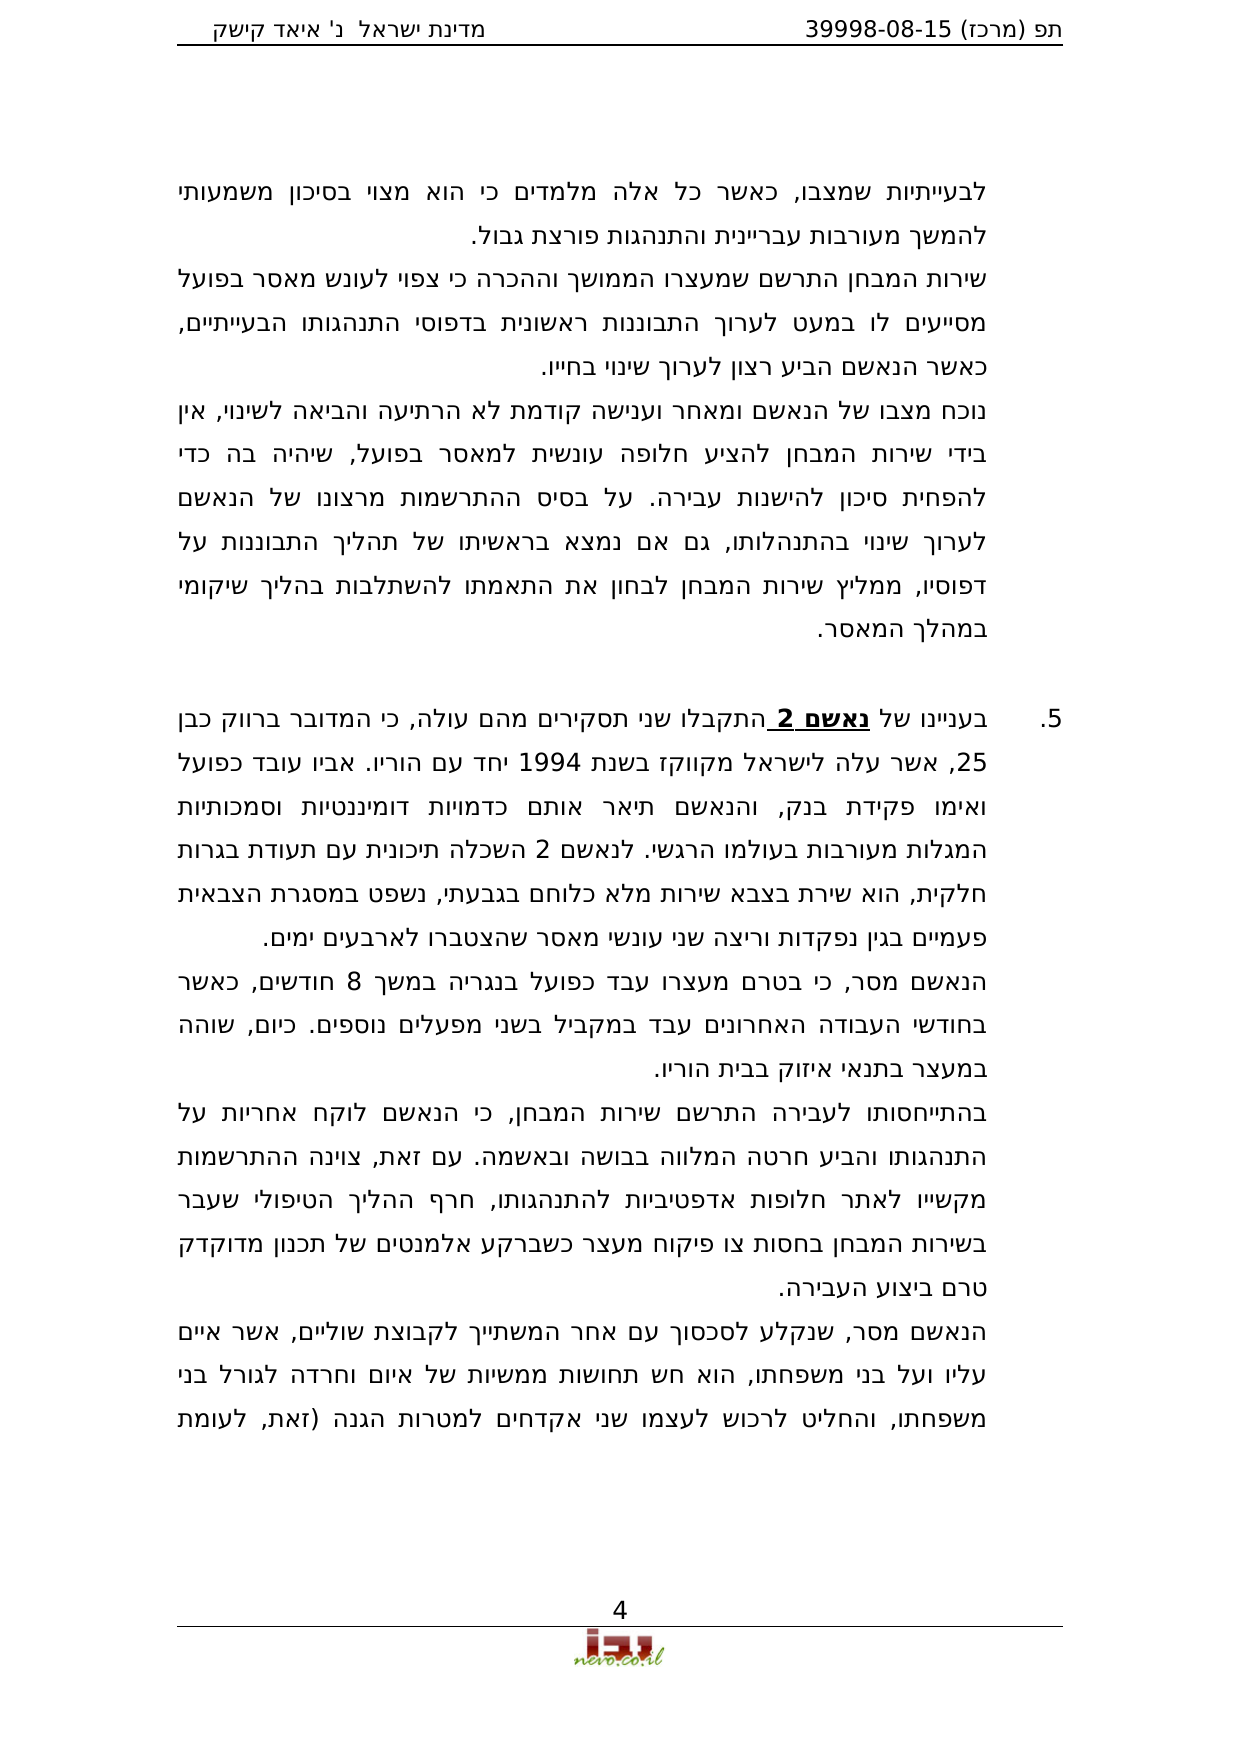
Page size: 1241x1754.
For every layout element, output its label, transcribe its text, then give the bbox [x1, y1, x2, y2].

text 5. בעניינו של נאשם 2 התקבלו שני תסקירים מהם עולה, כי המדובר ברווק כבן 25, אשר עלה לישראל מקווקז בשנת 1994 יחד עם הוריו. אביו עובד כפועל ואימו פקידת בנק, והנאשם תיאר אותם כדמויות דומיננטיות וסמכותיות המגלות מעורבות בעולמו הרגשי. לנאשם 2 השכלה תיכונית עם תעודת בגרות חלקית, הוא שירת בצבא שירות מלא כלוחם בגבעתי, נשפט במסגרת הצבאית פעמיים בגין נפקדות וריצה שני עונשי מאסר שהצטברו לארבעים ימים. [177, 704, 1063, 952]
text שירות המבחן התרשם שמעצרו הממושך וההכרה כי צפוי לעונש מאסר בפועל מסייעים לו במעט לערוך התבוננות ראשונית בדפוסי התנהגותו הבעייתיים, כאשר הנאשם הביע רצון לערוך שינוי בחייו. [177, 265, 988, 381]
text הנאשם מסר, כי בטרם מעצרו עבד כפועל בנגריה במשך 8 חודשים, כאשר בחודשי העבודה האחרונים עבד במקביל בשני מפעלים נוספים. כיום, שוהה במעצר בתנאי איזוק בבית הוריו. [177, 967, 1063, 1083]
picture [574, 1628, 666, 1667]
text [177, 177, 1063, 250]
text בהתייחסותו לעבירה התרשם שירות המבחן, כי הנאשם לוקח אחריות על התנהגותו והביע חרטה המלווה בבושה ובאשמה. עם זאת, צוינה ההתרשמות מקשייו לאתר חלופות אדפטיביות להתנהגותו, חרף ההליך הטיפולי שעבר בשירות המבחן בחסות צו פיקוח מעצר כשברקע אלמנטים של תכנון מדוקדק טרם ביצוע העבירה. [177, 1098, 988, 1302]
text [177, 1317, 988, 1433]
text נוכח מצבו של הנאשם ומאחר וענישה קודמת לא הרתיעה והביאה לשינוי, אין בידי שירות המבחן להציע חלופה עונשית למאסר בפועל, שיהיה בה כדי להפחית סיכון להישנות עבירה. על בסיס ההתרשמות מרצונו של הנאשם לערוך שינוי בהתנהלותו, גם אם נמצא בראשיתו של תהליך התבוננות על דפוסיו, ממליץ שירות המבחן לבחון את התאמתו להשתלבות בהליך שיקומי במהלך המאסר. [177, 396, 988, 644]
